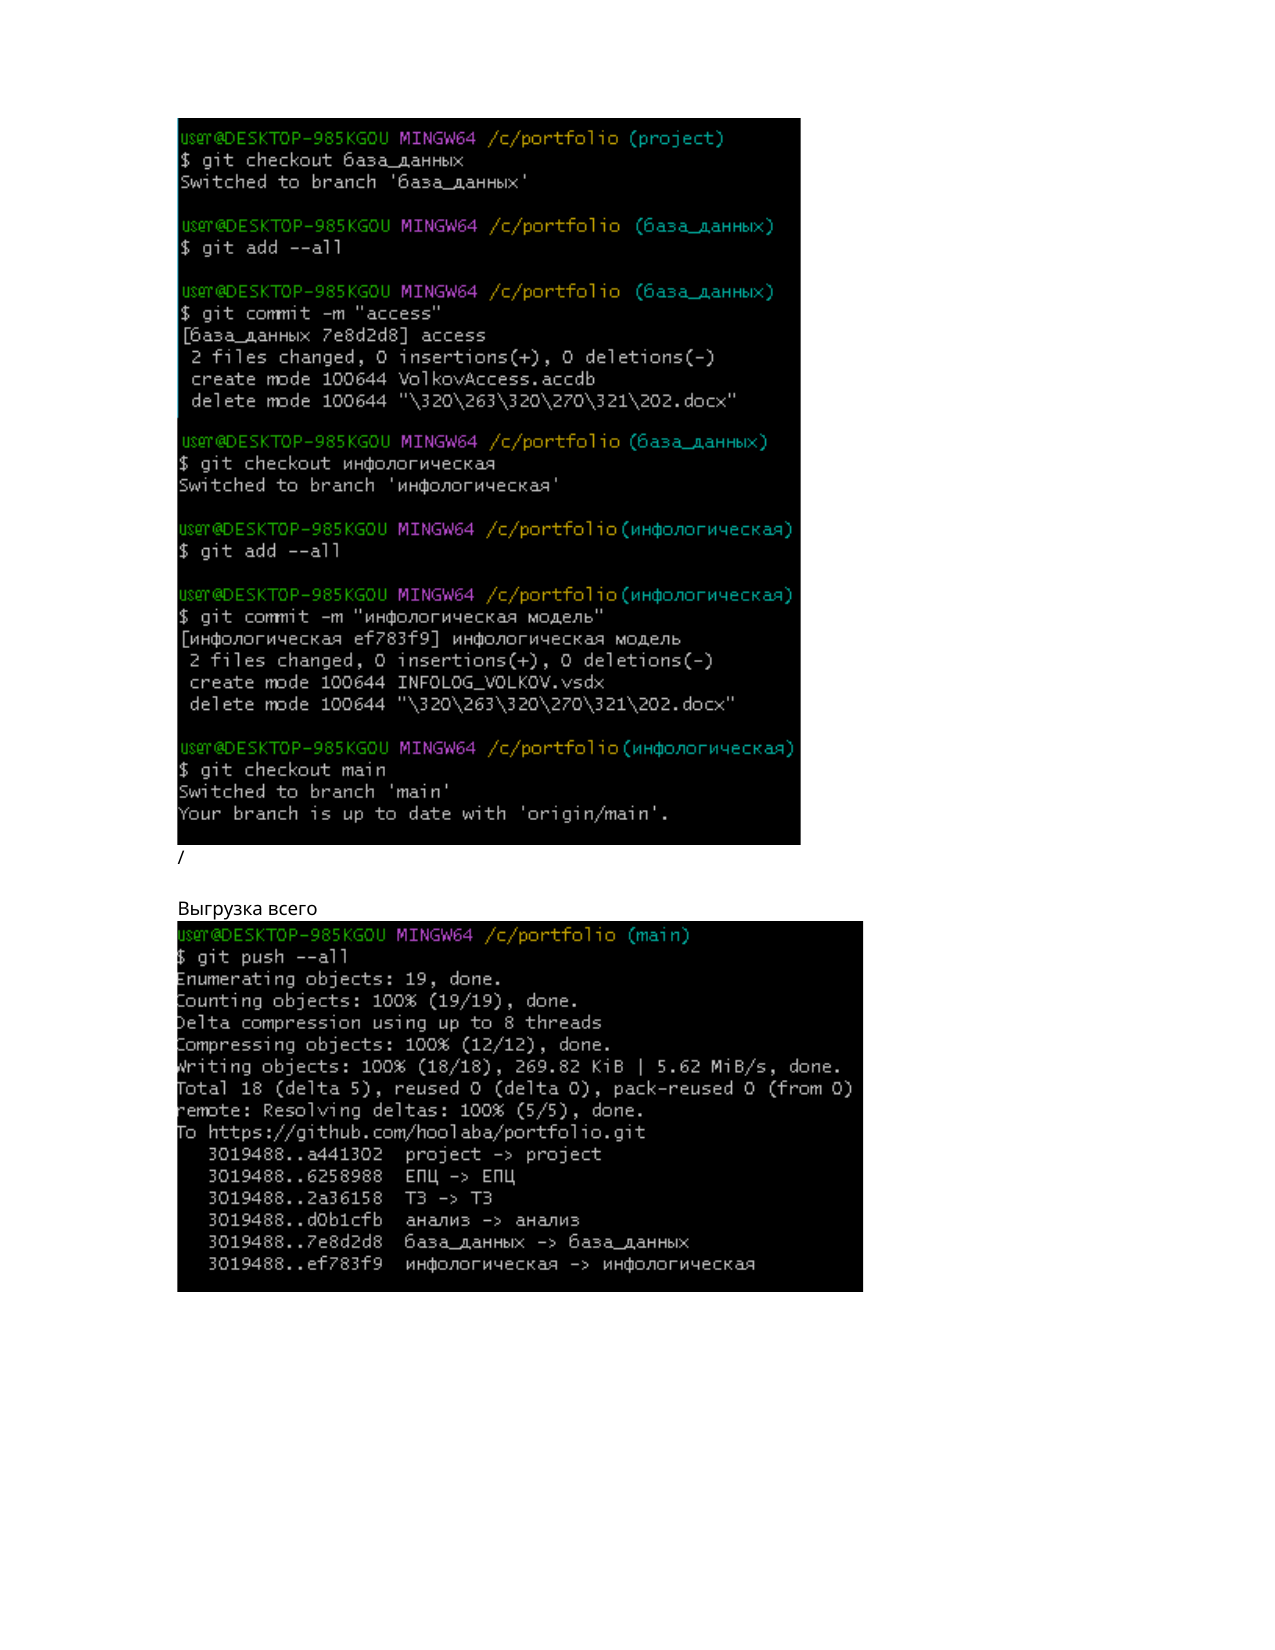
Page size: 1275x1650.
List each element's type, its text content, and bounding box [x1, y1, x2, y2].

text Выгрузка всего [177, 896, 1186, 921]
text / [177, 845, 1186, 870]
picture [177, 118, 801, 845]
picture [177, 921, 864, 1292]
